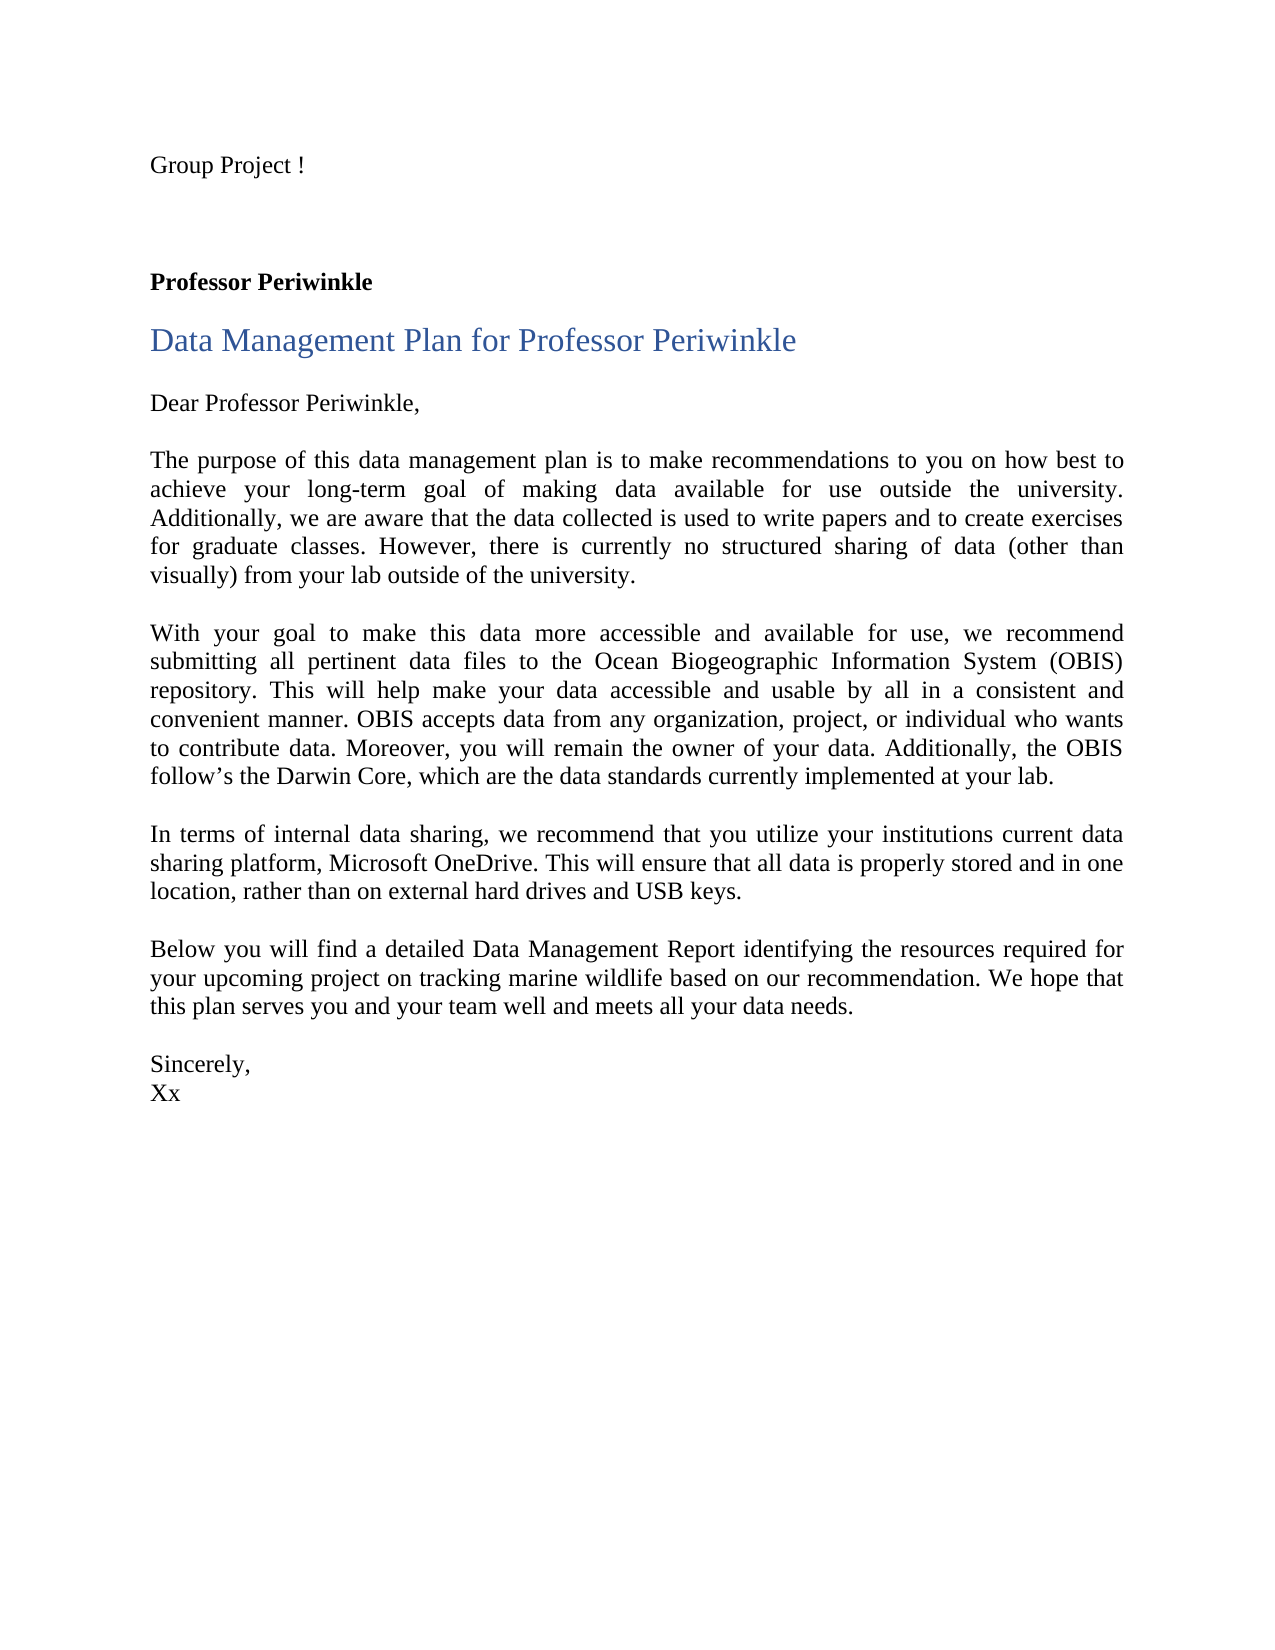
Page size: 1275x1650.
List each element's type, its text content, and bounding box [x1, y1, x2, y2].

text In terms of internal data sharing, we recommend that you utilize your institutions current data sharing platform, Microsoft OneDrive. This will ensure that all data is properly stored and in one location, rather than on external hard drives and USB keys. [150, 819, 1125, 905]
text The purpose of this data management plan is to make recommendations to you on how best to achieve your long-term goal of making data available for use outside the university. Additionally, we are aware that the data collected is used to write papers and to create exercises for graduate classes. However, there is currently no structured sharing of data (other than visually) from your lab outside of the university. [150, 445, 1125, 589]
text Below you will find a detailed Data Management Report identifying the resources required for your upcoming project on tracking marine wildlife based on our recommendation. We hope that this plan serves you and your team well and meets all your data needs. [150, 934, 1125, 1020]
text Dear Professor Periwinkle, [150, 388, 1125, 416]
text Xx [150, 1078, 1125, 1106]
text Professor Periwinkle [150, 267, 1125, 296]
text Sincerely, [150, 1049, 1125, 1078]
text With your goal to make this data more accessible and available for use, we recommend submitting all pertinent data files to the Ocean Biogeographic Information System (OBIS) repository. This will help make your data accessible and usable by all in a consistent and convenient manner. OBIS accepts data from any organization, project, or individual who wants to contribute data. Moreover, you will remain the owner of your data. Additionally, the OBIS follow’s the Darwin Core, which are the data standards currently implemented at your lab. [150, 618, 1125, 790]
text Group Project ! [150, 150, 1125, 179]
subtitle Data Management Plan for Professor Periwinkle [150, 321, 1125, 359]
